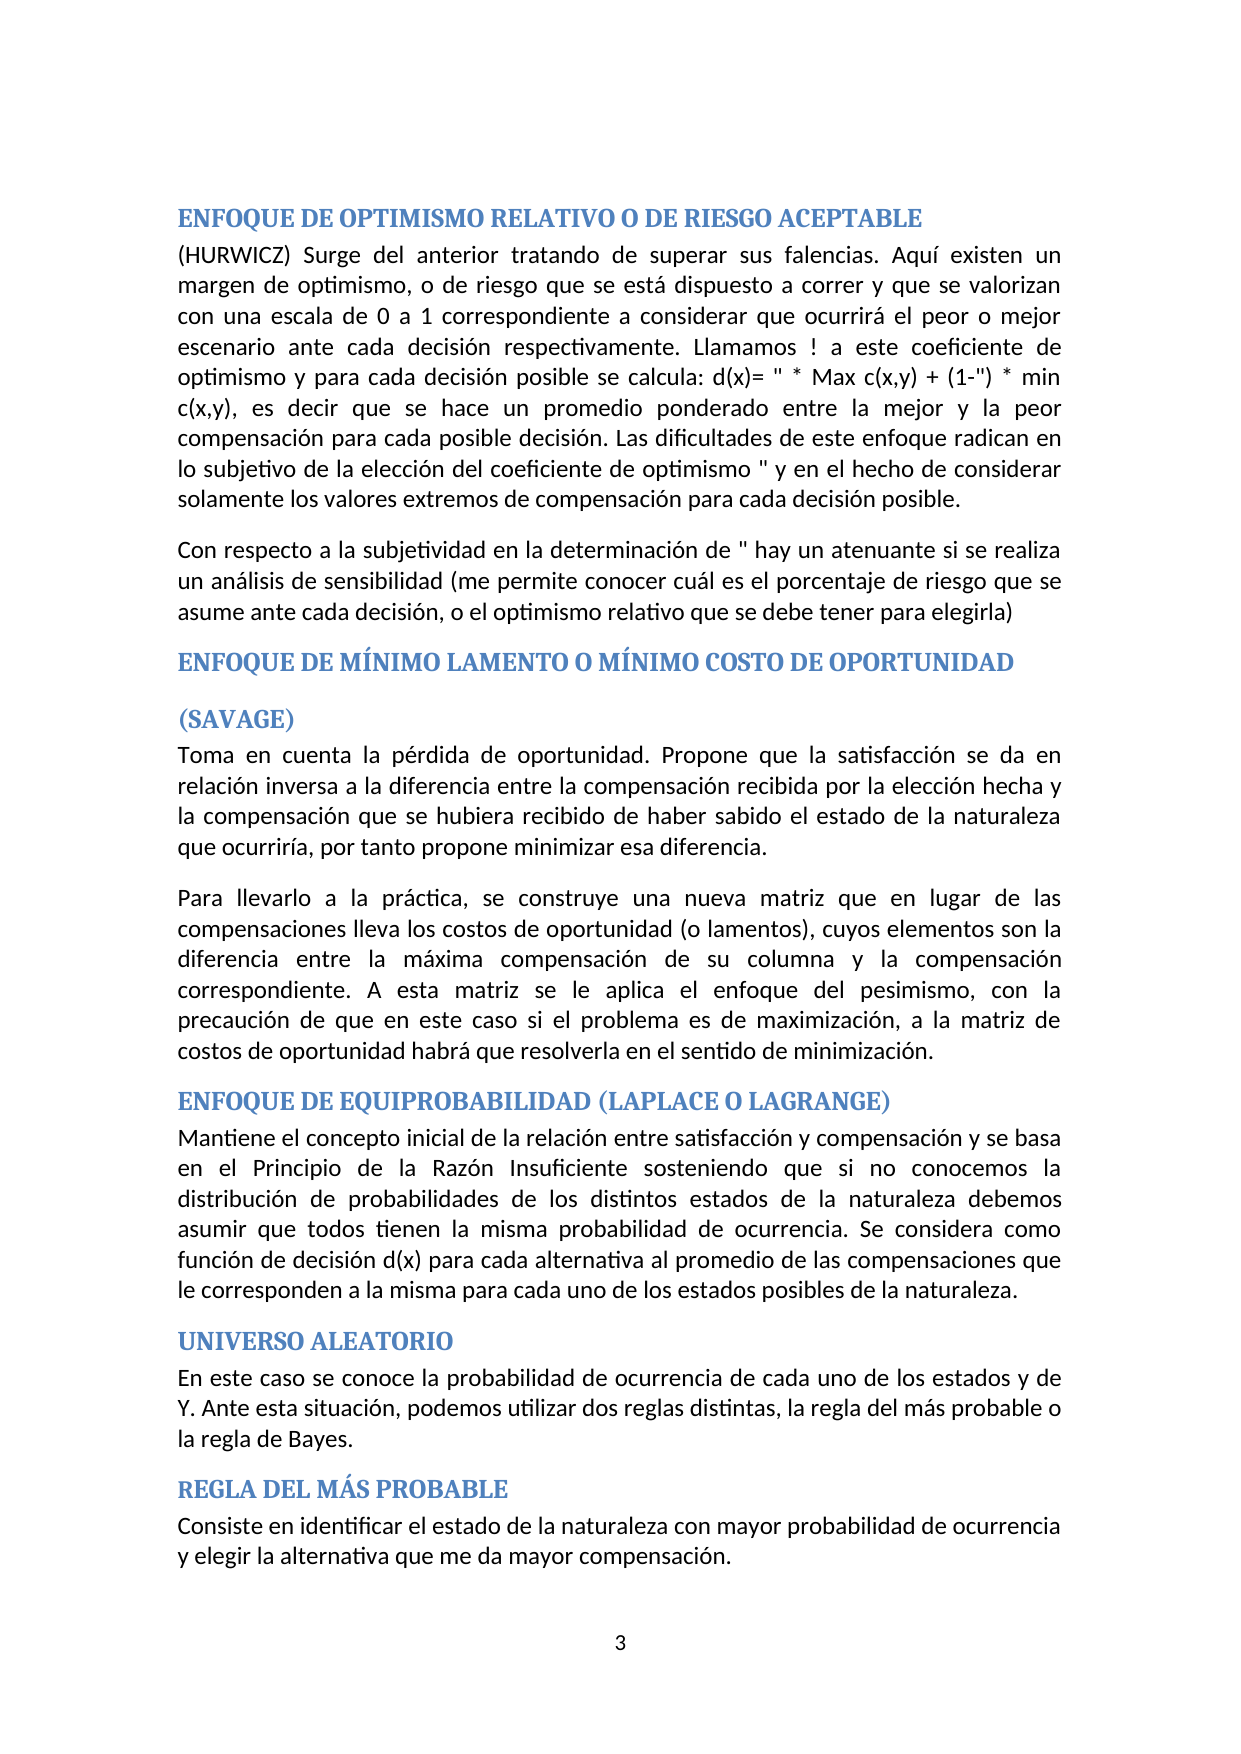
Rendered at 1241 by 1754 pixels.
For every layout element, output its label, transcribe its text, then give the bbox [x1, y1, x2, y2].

text En este caso se conoce la probabilidad de ocurrencia de cada uno de los estados y de Y. Ante esta situación, podemos utilizar dos reglas distintas, la regla del más probable o la regla de Bayes. [177, 1362, 1063, 1453]
text Mantiene el concepto inicial de la relación entre satisfacción y compensación y se basa en el Principio de la Razón Insuficiente sosteniendo que si no conocemos la distribución de probabilidades de los distintos estados de la naturaleza debemos asumir que todos tienen la misma probabilidad de ocurrencia. Se considera como función de decisión d(x) para cada alternativa al promedio de las compensaciones que le corresponden a la misma para cada uno de los estados posibles de la naturaleza. [177, 1122, 1063, 1305]
text Consiste en identificar el estado de la naturaleza con mayor probabilidad de ocurrencia y elegir la alternativa que me da mayor compensación. [177, 1510, 1063, 1571]
text Toma en cuenta la pérdida de oportunidad. Propone que la satisfacción se da en relación inversa a la diferencia entre la compensación recibida por la elección hecha y la compensación que se hubiera recibido de haber sabido el estado de la naturaleza que ocurriría, por tanto propone minimizar esa diferencia. [177, 739, 1063, 861]
subtitle ENFOQUE DE OPTIMISMO RELATIVO O DE RIESGO ACEPTABLE [177, 203, 1063, 234]
subtitle ENFOQUE DE EQUIPROBABILIDAD (LAPLACE O LAGRANGE) [177, 1086, 1063, 1117]
text (HURWICZ) Surge del anterior tratando de superar sus falencias. Aquí existen un margen de optimismo, o de riesgo que se está dispuesto a correr y que se valorizan con una escala de 0 a 1 correspondiente a considerar que ocurrirá el peor o mejor escenario ante cada decisión respectivamente. Llamamos ! a este coeficiente de optimismo y para cada decisión posible se calcula: d(x)= " * Max c(x,y) + (1-") * min c(x,y), es decir que se hace un promedio ponderado entre la mejor y la peor compensación para cada posible decisión. Las dificultades de este enfoque radican en lo subjetivo de la elección del coeficiente de optimismo " y en el hecho de considerar solamente los valores extremos de compensación para cada decisión posible. [177, 239, 1063, 514]
text Con respecto a la subjetividad en la determinación de " hay un atenuante si se realiza un análisis de sensibilidad (me permite conocer cuál es el porcentaje de riesgo que se asume ante cada decisión, o el optimismo relativo que se debe tener para elegirla) [177, 535, 1063, 626]
text Para llevarlo a la práctica, se construye una nueva matriz que en lugar de las compensaciones lleva los costos de oportunidad (o lamentos), cuyos elementos son la diferencia entre la máxima compensación de su columna y la compensación correspondiente. A esta matriz se le aplica el enfoque del pesimismo, con la precaución de que en este caso si el problema es de maximización, a la matriz de costos de oportunidad habrá que resolverla en el sentido de minimización. [177, 882, 1063, 1065]
subtitle (SAVAGE) [177, 704, 1063, 735]
subtitle REGLA DEL MÁS PROBABLE [177, 1474, 1063, 1505]
subtitle UNIVERSO ALEATORIO [177, 1326, 1063, 1357]
subtitle ENFOQUE DE MÍNIMO LAMENTO O MÍNIMO COSTO DE OPORTUNIDAD [177, 647, 1063, 678]
